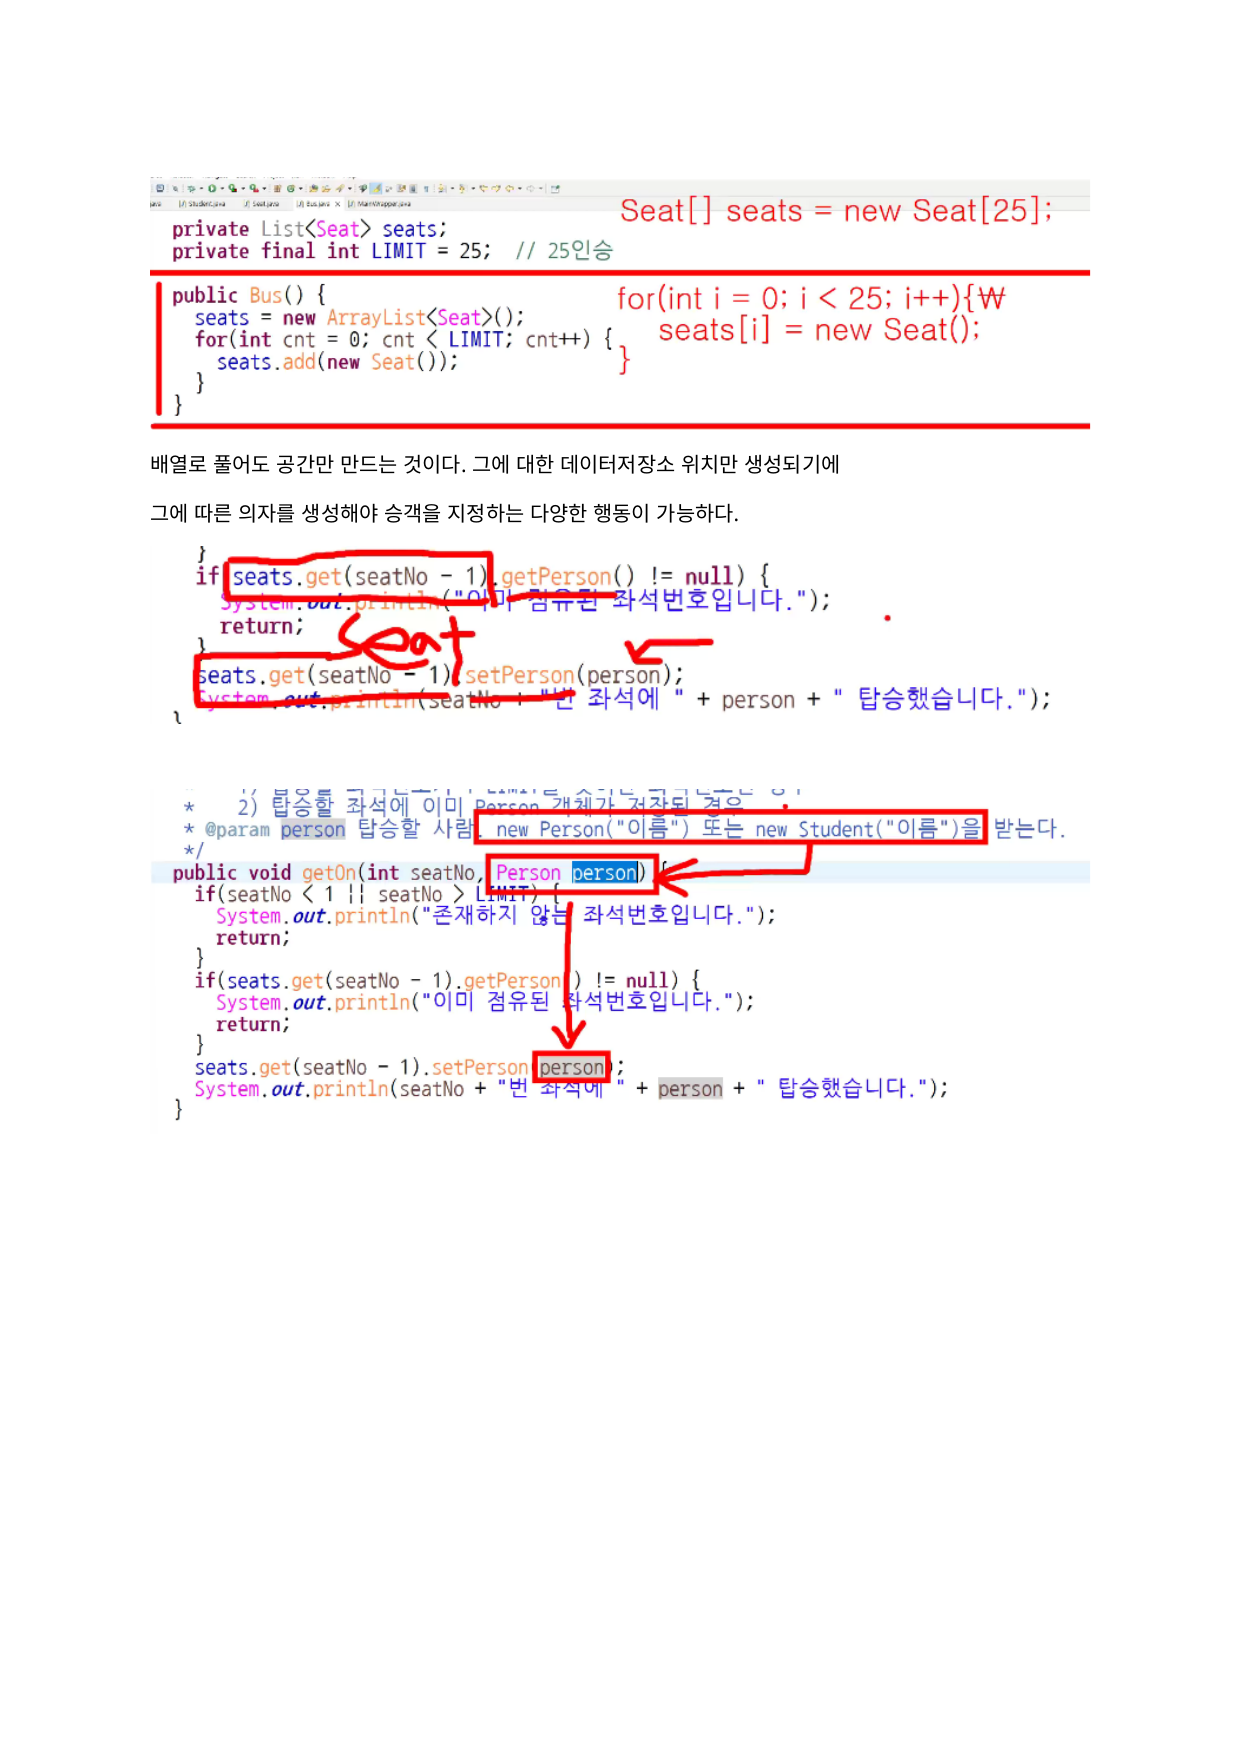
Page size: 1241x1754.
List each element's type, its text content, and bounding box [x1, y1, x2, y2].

text 배열로 풀어도 공간만 만드는 것이다. 그에 대한 데이터저장소 위치만 생성되기에 [150, 448, 1090, 478]
picture [150, 546, 1091, 724]
picture [150, 177, 1091, 430]
picture [150, 789, 1091, 1134]
text 그에 따른 의자를 생성해야 승객을 지정하는 다양한 행동이 가능하다. [150, 497, 1090, 528]
